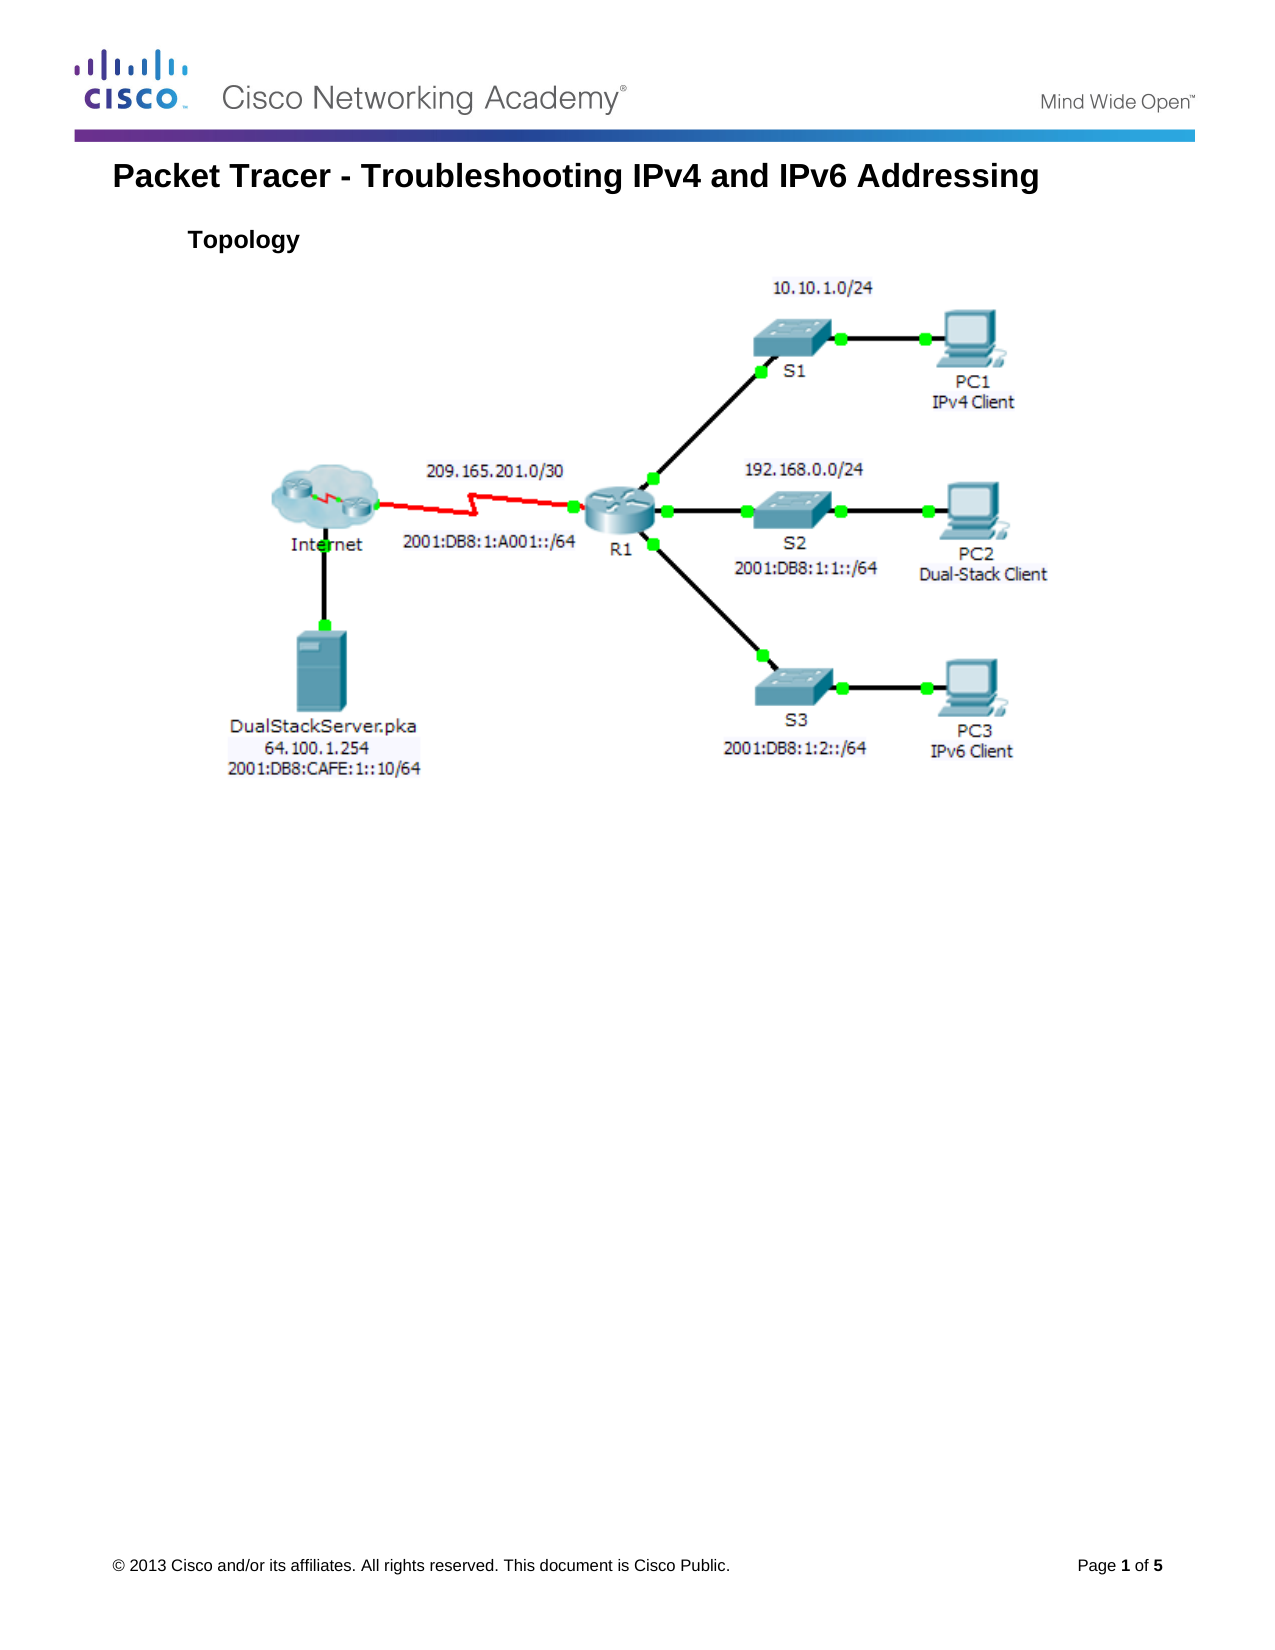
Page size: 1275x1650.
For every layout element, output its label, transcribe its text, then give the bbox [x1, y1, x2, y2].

picture [211, 266, 1064, 789]
text Topology [112, 225, 1162, 254]
title Packet Tracer - Troubleshooting IPv4 and IPv6 Addressing [112, 156, 1162, 195]
picture [0, 30, 1273, 142]
